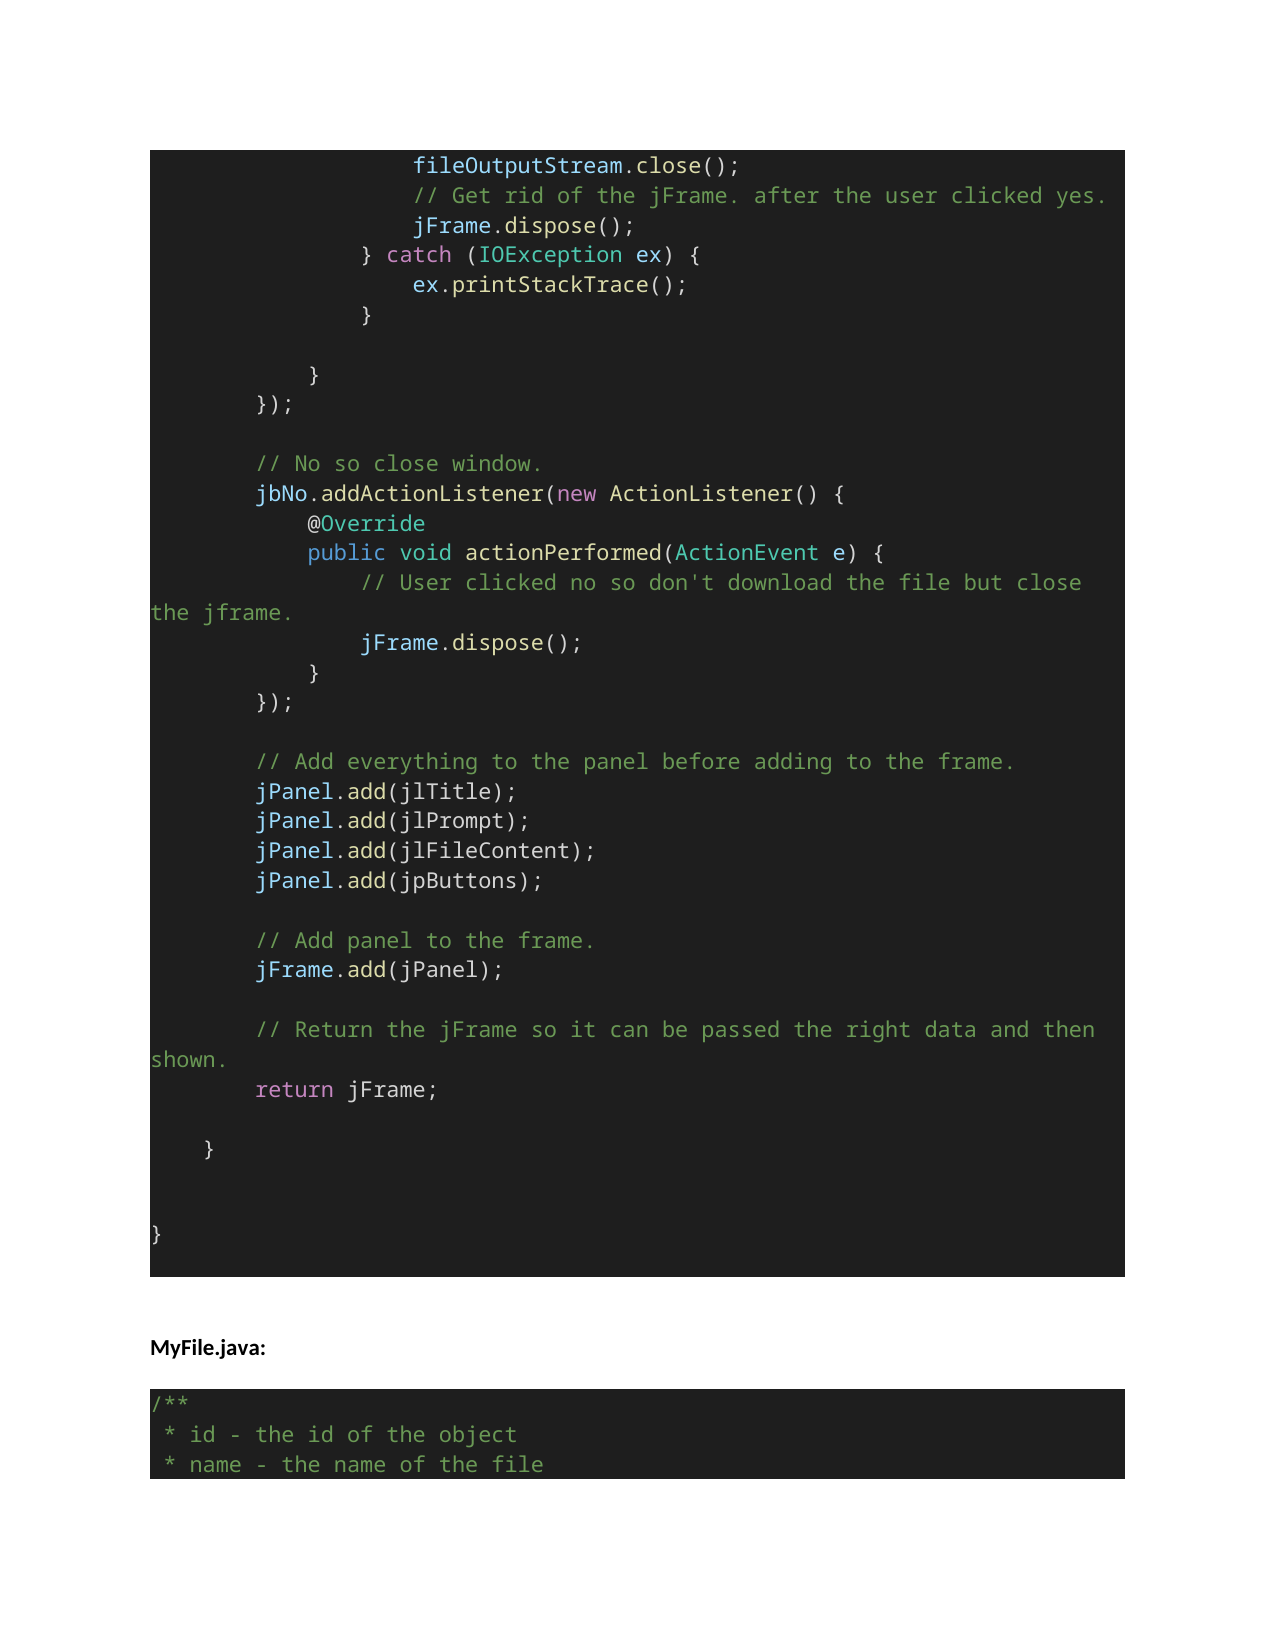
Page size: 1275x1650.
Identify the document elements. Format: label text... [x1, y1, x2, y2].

text ex.printStackTrace(); [150, 269, 1125, 299]
text } [150, 299, 1125, 329]
text jbNo.addActionListener(new ActionListener() { [150, 478, 1125, 507]
text } [150, 358, 1125, 388]
text } [150, 1218, 1125, 1247]
text // User clicked no so don't download the file but close the jframe. [150, 567, 1125, 627]
text jPanel.add(jlPrompt); [150, 805, 1125, 835]
text * name - the name of the file [150, 1449, 1125, 1479]
text /** [150, 1389, 1125, 1419]
text jPanel.add(jpButtons); [150, 865, 1125, 895]
text } [150, 656, 1125, 686]
text fileOutputStream.close(); [150, 150, 1125, 180]
text MyFile.java: [150, 1333, 1125, 1361]
text return jFrame; [150, 1073, 1125, 1103]
text // No so close window. [150, 448, 1125, 478]
text }); [150, 388, 1125, 418]
text public void actionPerformed(ActionEvent e) { [150, 537, 1125, 567]
text // Add everything to the panel before adding to the frame. [150, 746, 1125, 776]
text } [150, 1133, 1125, 1163]
text // Return the jFrame so it can be passed the right data and then shown. [150, 1014, 1125, 1073]
text }); [150, 686, 1125, 716]
text jFrame.dispose(); [150, 627, 1125, 656]
text // Add panel to the frame. [150, 924, 1125, 954]
text jPanel.add(jlTitle); [150, 776, 1125, 805]
text * id - the id of the object [150, 1419, 1125, 1449]
text @Override [150, 507, 1125, 537]
text jFrame.add(jPanel); [150, 954, 1125, 984]
text } catch (IOException ex) { [150, 239, 1125, 269]
text // Get rid of the jFrame. after the user clicked yes. [150, 180, 1125, 209]
text jFrame.dispose(); [150, 209, 1125, 239]
text jPanel.add(jlFileContent); [150, 835, 1125, 865]
